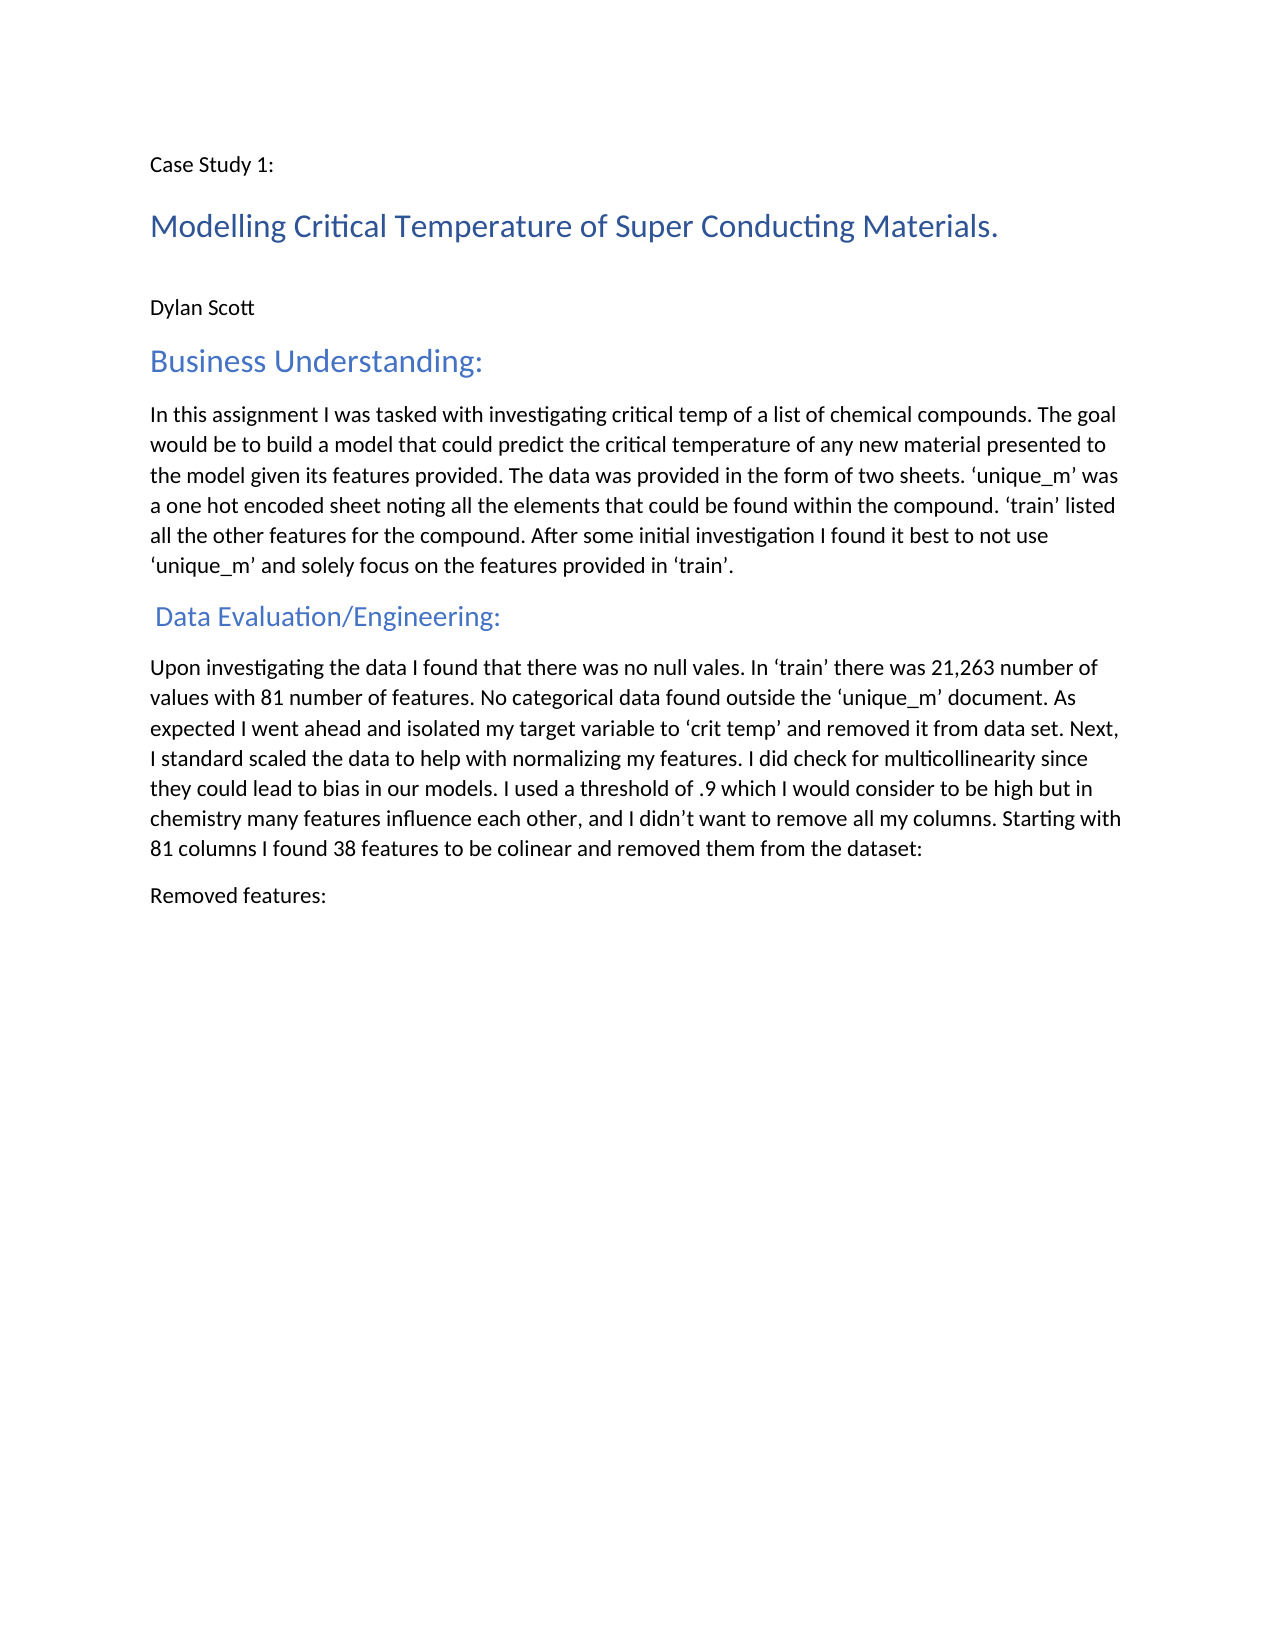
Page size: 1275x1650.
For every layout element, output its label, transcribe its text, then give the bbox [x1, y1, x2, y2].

text Case Study 1: [150, 150, 1125, 178]
text Business Understanding: [150, 340, 1125, 380]
text Removed features: [150, 881, 1125, 909]
text Dylan Scott [150, 293, 1125, 321]
text Upon investigating the data I found that there was no null vales. In ‘train’ there was 21,263 number of values with 81 number of features. No categorical data found outside the ‘unique_m’ document. As expected I went ahead and isolated my target variable to ‘crit temp’ and removed it from data set. Next, I standard scaled the data to help with normalizing my features. I did check for multicollinearity since they could lead to bias in our models. I used a threshold of .9 which I would consider to be high but in chemistry many features influence each other, and I didn’t want to remove all my columns. Starting with 81 columns I found 38 features to be colinear and removed them from the dataset: [150, 653, 1125, 863]
subtitle Modelling Critical Temperature of Super Conducting Materials. [150, 205, 1125, 246]
text Data Evaluation/Engineering: [150, 598, 1125, 634]
text In this assignment I was tasked with investigating critical temp of a list of chemical compounds. The goal would be to build a model that could predict the critical temperature of any new material presented to the model given its features provided. The data was provided in the form of two sheets. ‘unique_m’ was a one hot encoded sheet noting all the elements that could be found within the compound. ‘train’ listed all the other features for the compound. After some initial investigation I found it best to not use ‘unique_m’ and solely focus on the features provided in ‘train’. [150, 400, 1125, 579]
